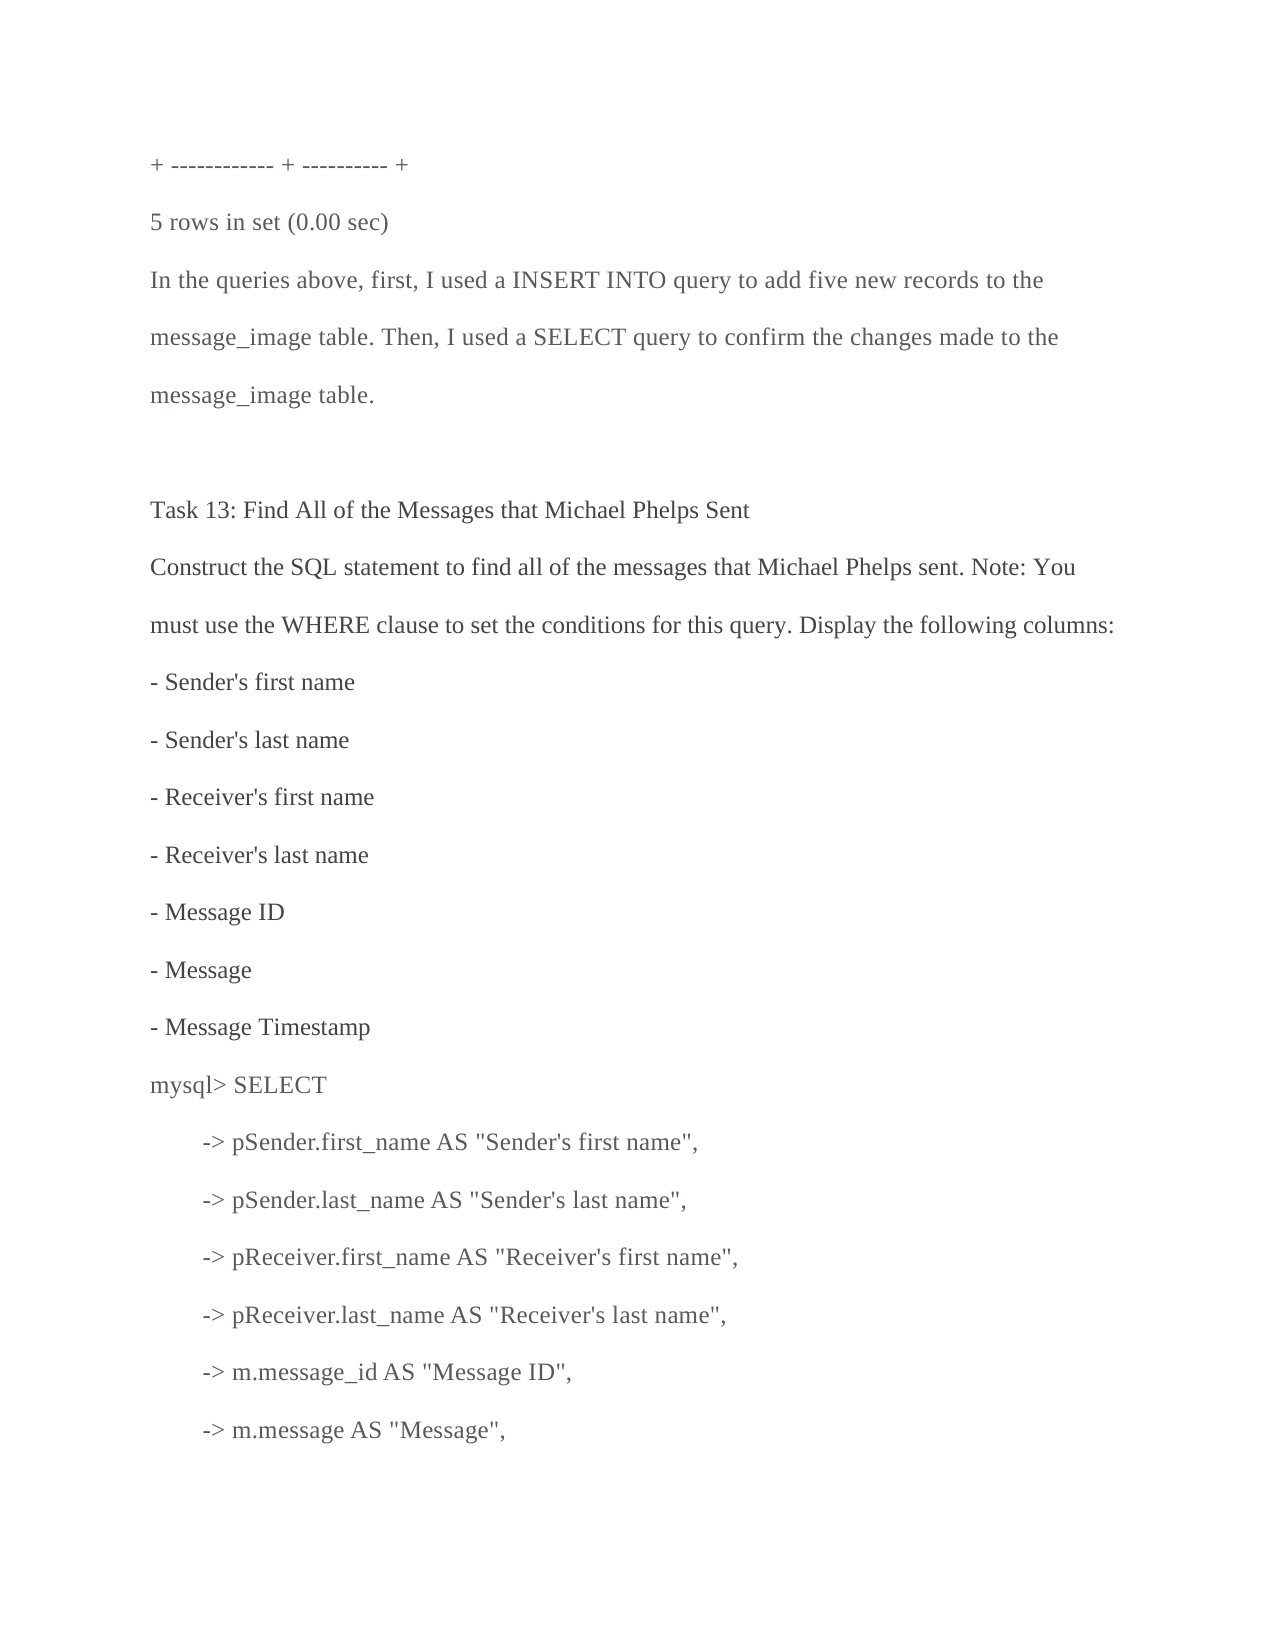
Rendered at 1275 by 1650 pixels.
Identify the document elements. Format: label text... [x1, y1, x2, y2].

text - Message Timestamp [150, 1012, 1125, 1041]
text -> m.message_id AS "Message ID", [150, 1357, 1125, 1386]
text - Message [150, 955, 1125, 984]
text -> pReceiver.first_name AS "Receiver's first name", [150, 1242, 1125, 1271]
text Construct the SQL statement to find all of the messages that Michael Phelps sent. Note: You must use the WHERE clause to set the conditions for this query. Display the following columns: - Sender's first name [150, 552, 1125, 696]
text -> m.message AS "Message", [150, 1415, 1125, 1444]
text -> pSender.last_name AS "Sender's last name", [202, 1185, 1125, 1214]
text In the queries above, first, I used a INSERT INTO query to add five new records to the message_image table. Then, I used a SELECT query to confirm the changes made to the message_image table. [150, 265, 1125, 409]
text - Message ID [150, 897, 1125, 926]
text - Receiver's last name [150, 840, 1125, 869]
text -> pSender.first_name AS "Sender's first name", [150, 1127, 1125, 1156]
text -> pReceiver.last_name AS "Receiver's last name", [150, 1300, 1125, 1329]
text - Receiver's first name [150, 782, 1125, 811]
text - Sender's last name [150, 725, 1125, 754]
text mysql> SELECT [150, 1070, 1125, 1099]
text + ------------ + ---------- + [150, 150, 1125, 179]
text 5 rows in set (0.00 sec) [150, 207, 1125, 236]
text Task 13: Find All of the Messages that Michael Phelps Sent [150, 495, 1125, 524]
